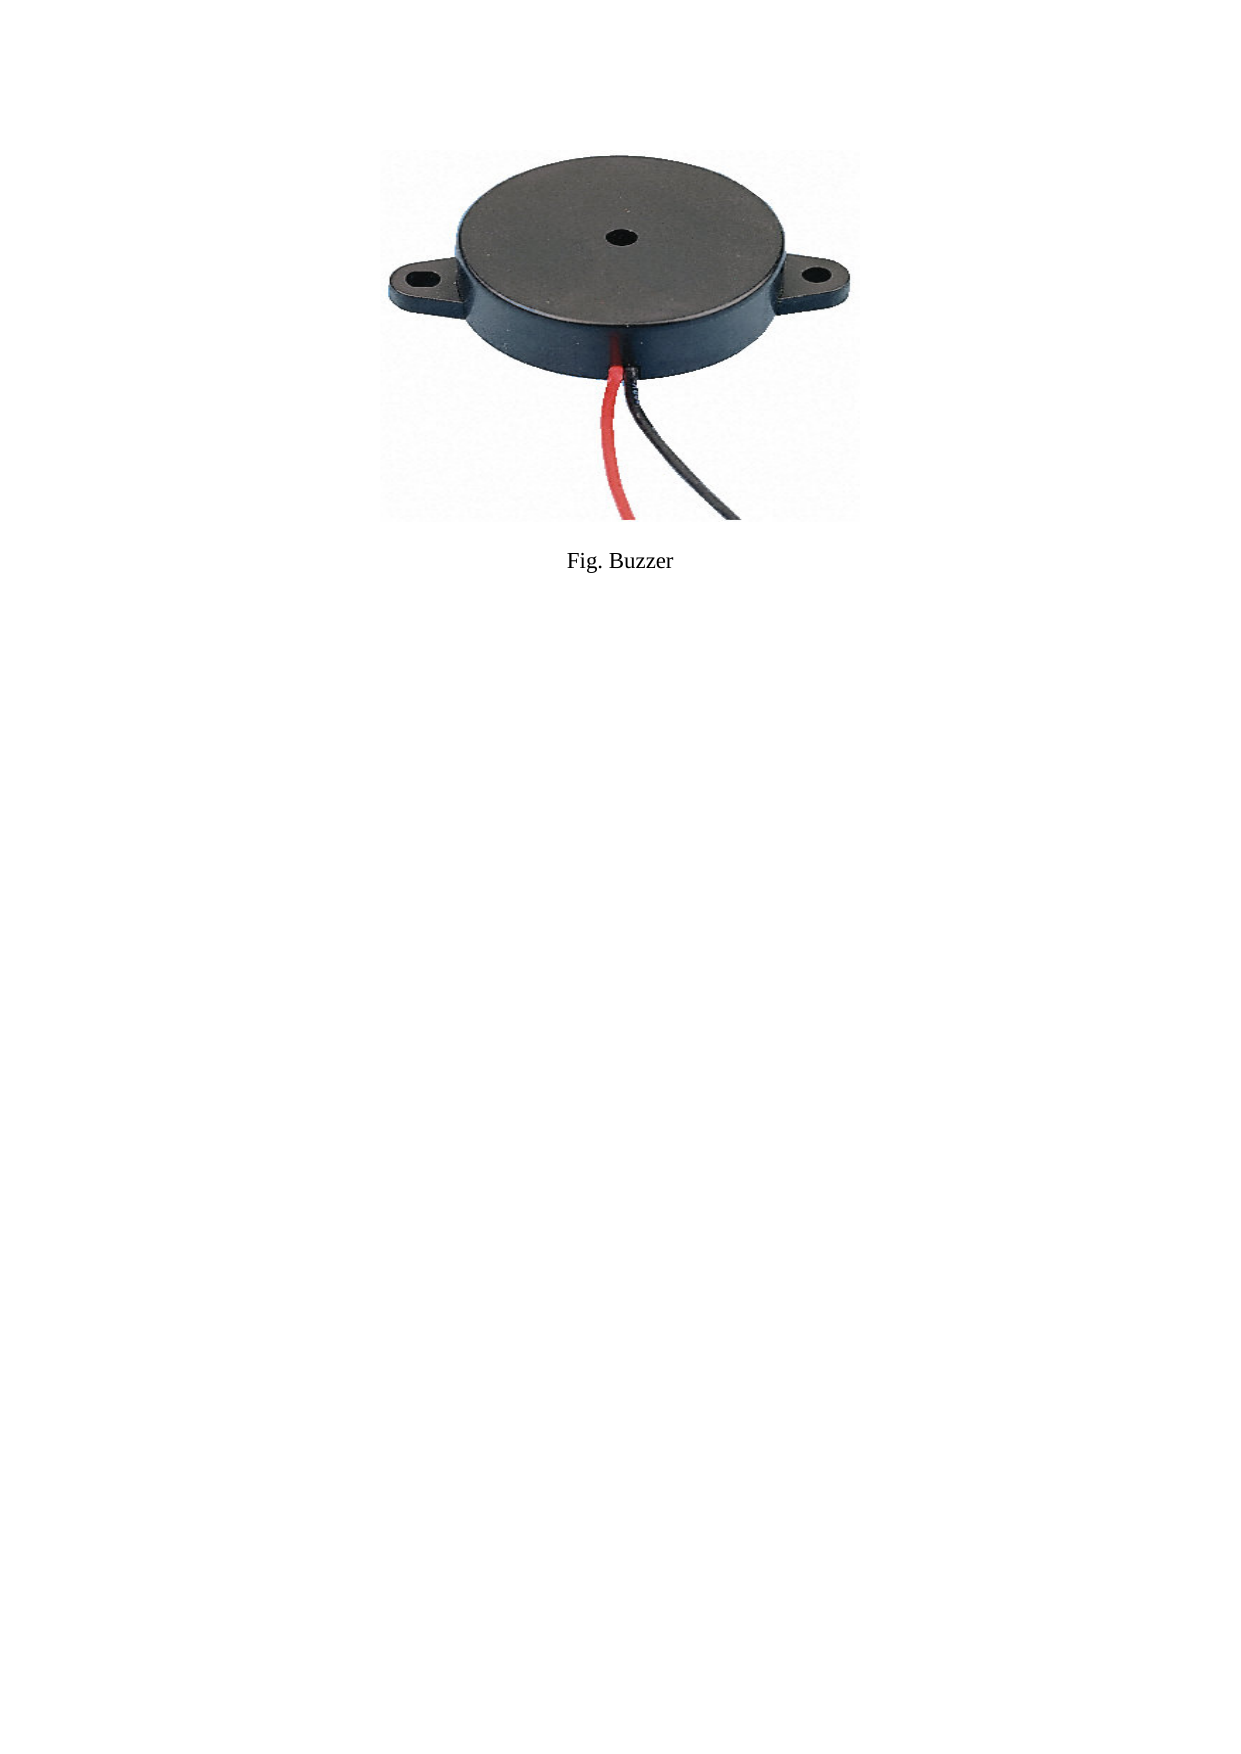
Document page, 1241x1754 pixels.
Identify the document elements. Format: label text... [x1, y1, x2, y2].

text Fig. Buzzer [150, 547, 1090, 573]
picture [380, 150, 860, 522]
